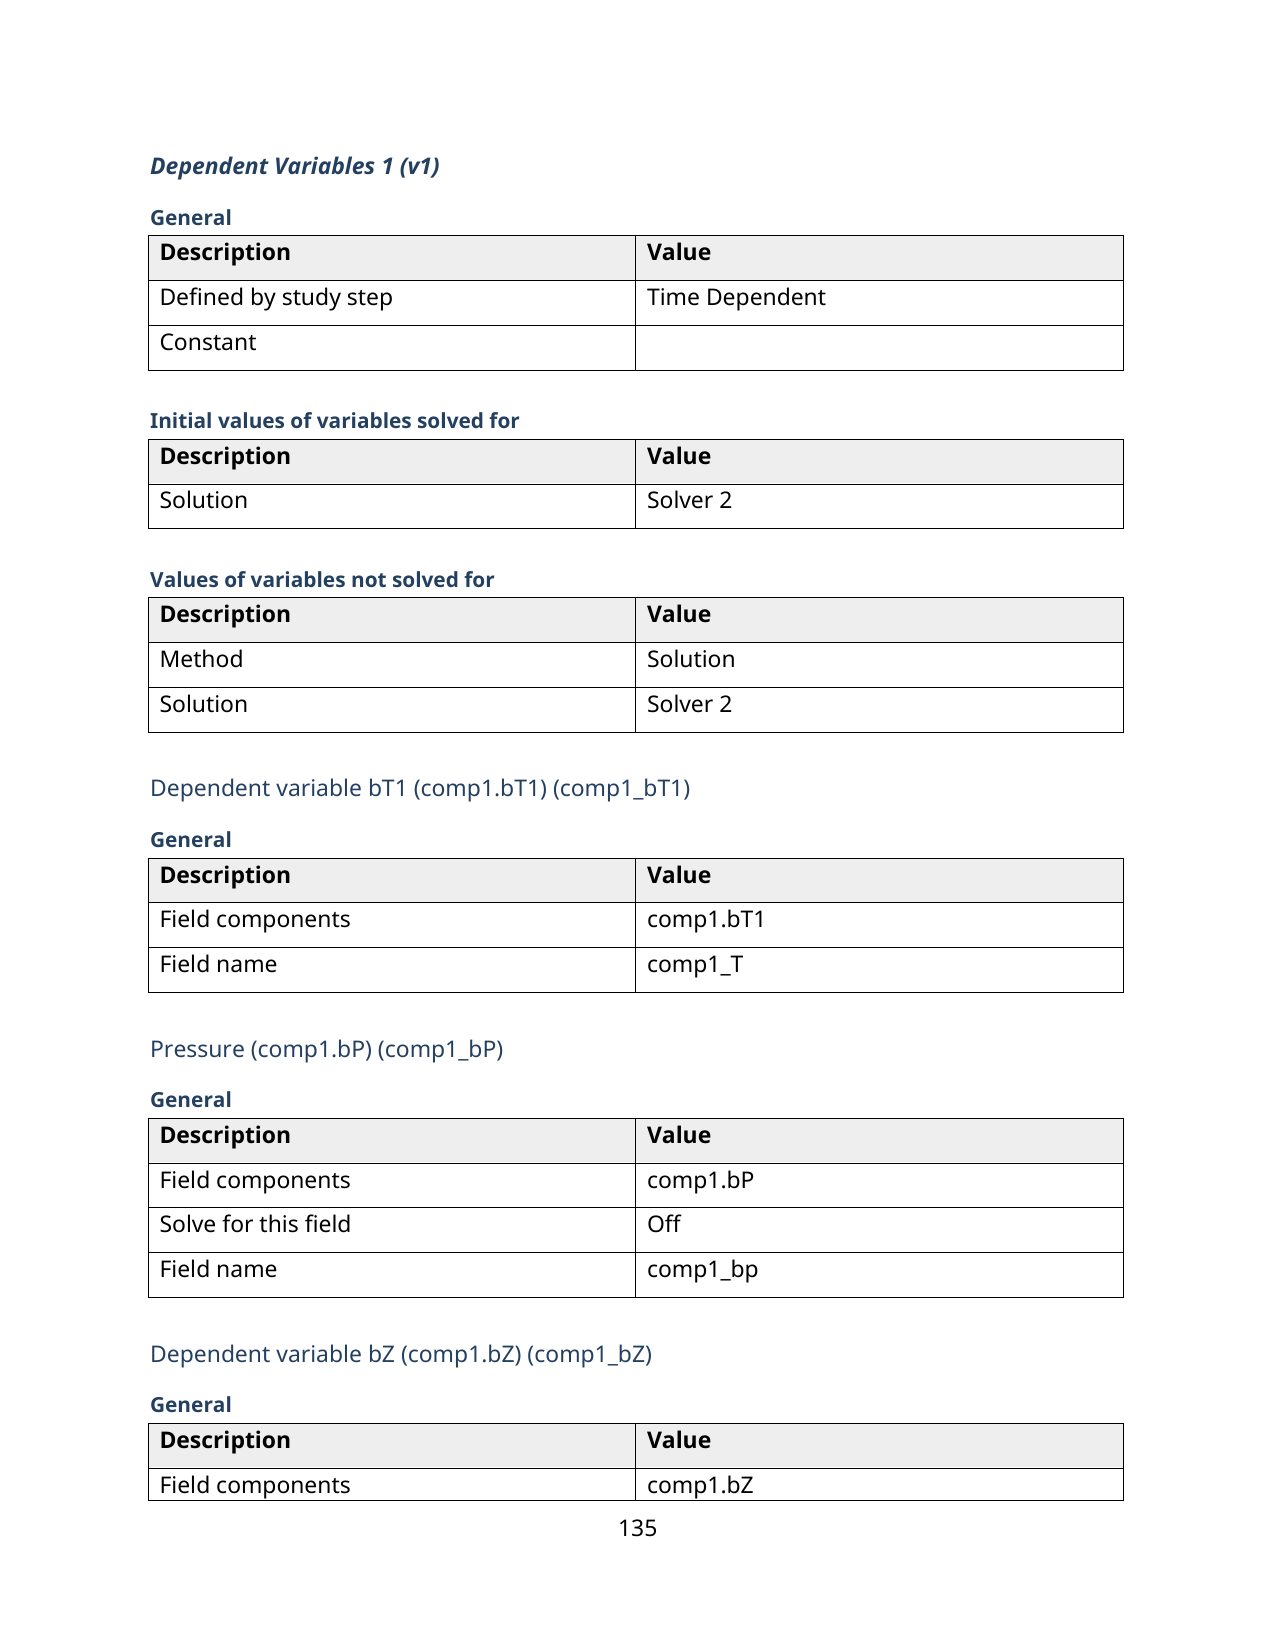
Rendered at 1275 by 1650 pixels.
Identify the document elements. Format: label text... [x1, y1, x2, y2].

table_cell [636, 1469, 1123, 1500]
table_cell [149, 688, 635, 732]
text Initial values of variables solved for [150, 406, 1125, 434]
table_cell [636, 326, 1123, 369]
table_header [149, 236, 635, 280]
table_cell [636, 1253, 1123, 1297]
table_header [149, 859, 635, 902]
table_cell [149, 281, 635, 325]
text General [150, 203, 1125, 231]
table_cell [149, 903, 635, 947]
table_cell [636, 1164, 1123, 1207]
subtitle Dependent Variables 1 (v1) [150, 150, 1125, 181]
subtitle Dependent variable bT1 (comp1.bT1) (comp1_bT1) [150, 772, 1125, 803]
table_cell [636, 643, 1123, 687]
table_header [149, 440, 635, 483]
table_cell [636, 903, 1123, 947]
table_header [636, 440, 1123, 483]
text General [150, 1390, 1125, 1418]
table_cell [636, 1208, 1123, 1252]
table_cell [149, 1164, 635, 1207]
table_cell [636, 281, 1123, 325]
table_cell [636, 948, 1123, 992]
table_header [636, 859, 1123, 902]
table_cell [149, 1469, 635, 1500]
subtitle Dependent variable bZ (comp1.bZ) (comp1_bZ) [150, 1337, 1125, 1369]
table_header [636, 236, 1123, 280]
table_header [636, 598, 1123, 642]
text General [150, 825, 1125, 853]
subtitle Pressure (comp1.bP) (comp1_bP) [150, 1032, 1125, 1064]
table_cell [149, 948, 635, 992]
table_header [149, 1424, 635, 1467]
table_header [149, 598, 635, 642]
text Values of variables not solved for [150, 565, 1125, 593]
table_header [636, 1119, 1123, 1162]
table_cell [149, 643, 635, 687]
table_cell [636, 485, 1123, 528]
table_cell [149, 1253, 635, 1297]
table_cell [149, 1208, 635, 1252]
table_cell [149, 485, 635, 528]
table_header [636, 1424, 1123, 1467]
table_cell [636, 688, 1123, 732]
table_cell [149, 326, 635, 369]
text General [150, 1085, 1125, 1113]
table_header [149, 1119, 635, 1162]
